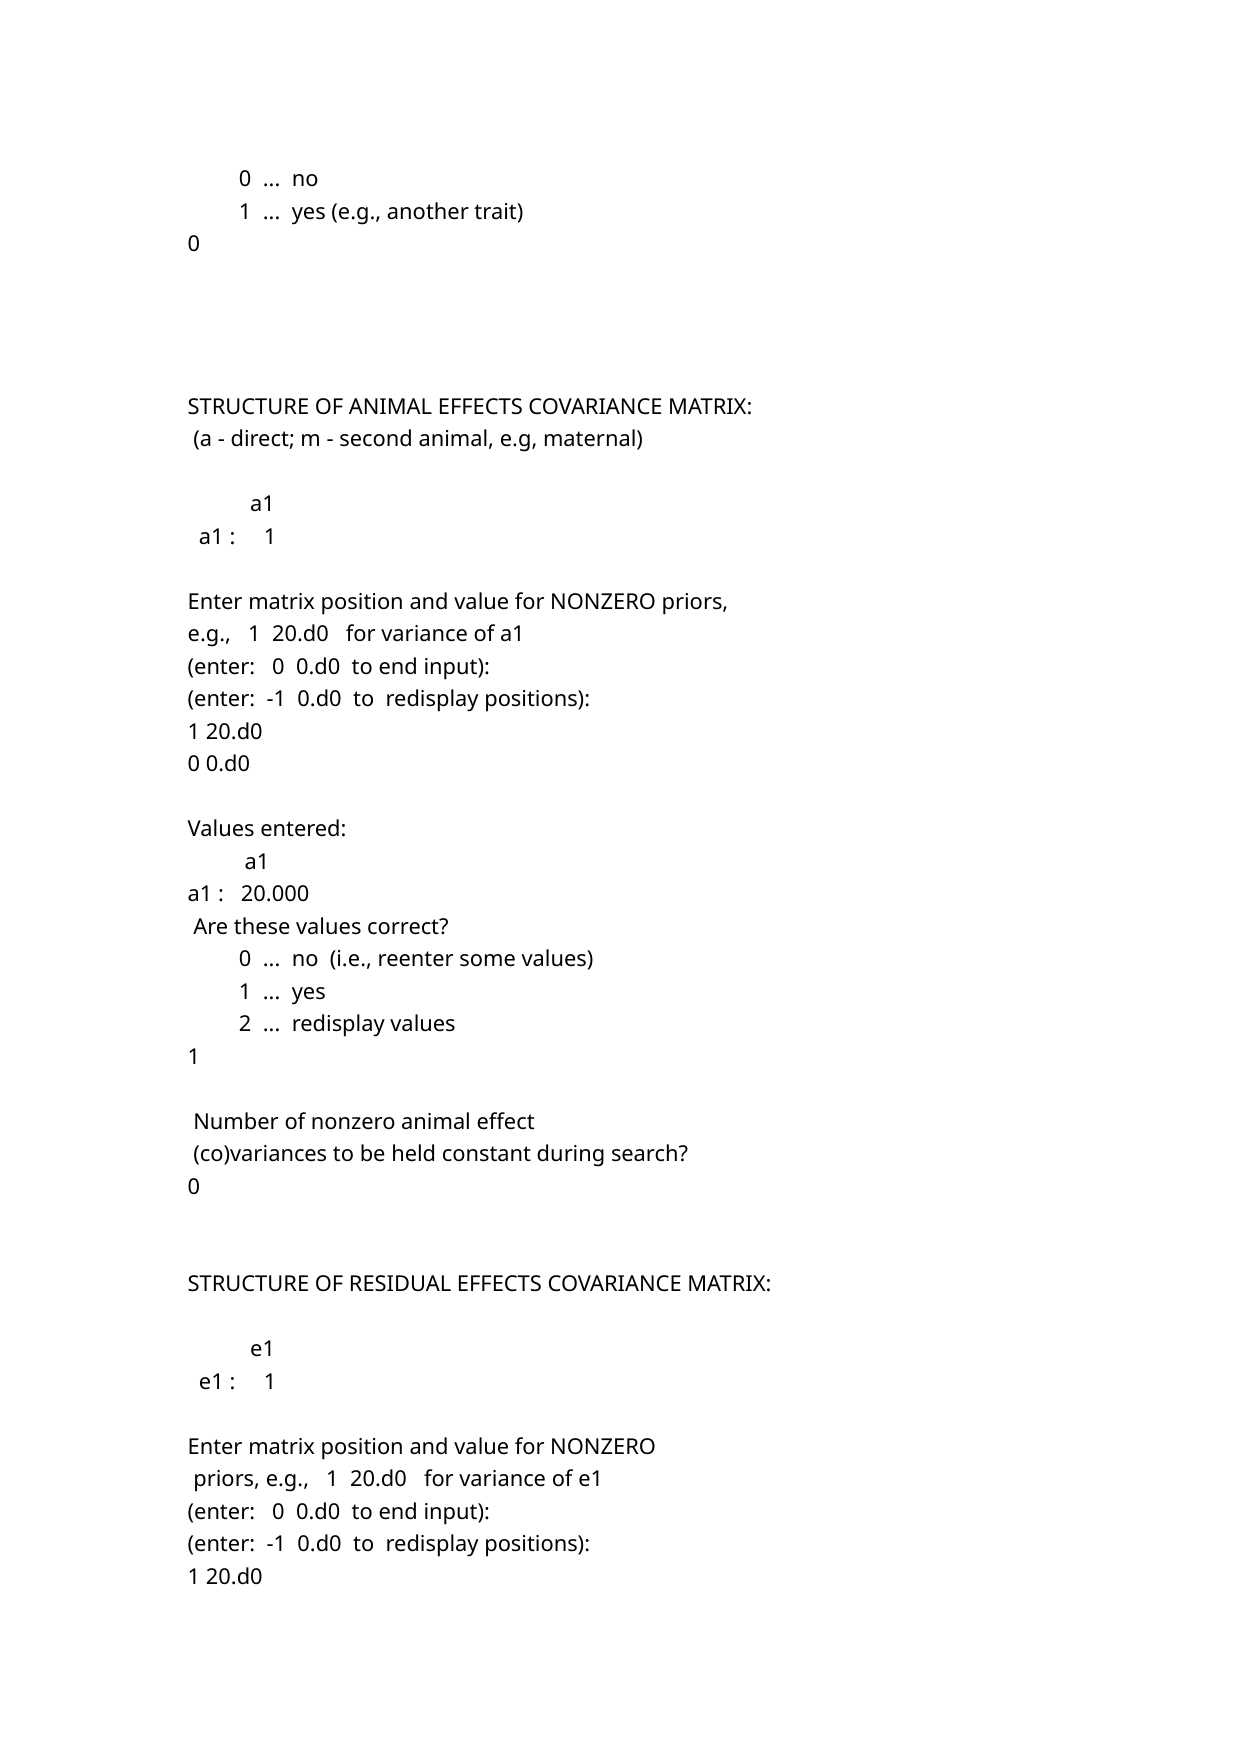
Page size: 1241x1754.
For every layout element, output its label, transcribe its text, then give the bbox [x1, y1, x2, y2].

text 1 ... yes [187, 974, 1053, 1007]
text priors, e.g., 1 20.d0 for variance of e1 [187, 1462, 1053, 1494]
text a1 [187, 487, 1053, 519]
text Number of nonzero animal effect [187, 1104, 1053, 1137]
text 0 [187, 227, 1053, 259]
text STRUCTURE OF RESIDUAL EFFECTS COVARIANCE MATRIX: [187, 1267, 1053, 1299]
text 1 20.d0 [187, 714, 1053, 747]
text 0 ... no (i.e., reenter some values) [187, 942, 1053, 974]
text Values entered: [187, 812, 1053, 844]
text e1 : 1 [187, 1364, 1053, 1397]
text 1 ... yes (e.g., another trait) [187, 194, 1053, 227]
text 0 [187, 1169, 1053, 1202]
text (a - direct; m - second animal, e.g, maternal) [187, 422, 1053, 454]
text 1 20.d0 [187, 1559, 1053, 1592]
text a1 : 20.000 [187, 877, 1053, 909]
text e1 [187, 1332, 1053, 1364]
text (co)variances to be held constant during search? [187, 1137, 1053, 1169]
text (enter: 0 0.d0 to end input): [187, 649, 1053, 682]
text (enter: -1 0.d0 to redisplay positions): [187, 1527, 1053, 1559]
text e.g., 1 20.d0 for variance of a1 [187, 617, 1053, 649]
text a1 : 1 [187, 519, 1053, 552]
text a1 [187, 844, 1053, 877]
text Enter matrix position and value for NONZERO priors, [187, 584, 1053, 617]
text 2 ... redisplay values [187, 1007, 1053, 1039]
text Are these values correct? [187, 909, 1053, 942]
text Enter matrix position and value for NONZERO [187, 1429, 1053, 1462]
text 1 [187, 1039, 1053, 1072]
text (enter: -1 0.d0 to redisplay positions): [187, 682, 1053, 714]
text 0 ... no [187, 162, 1053, 194]
text STRUCTURE OF ANIMAL EFFECTS COVARIANCE MATRIX: [187, 389, 1053, 422]
text (enter: 0 0.d0 to end input): [187, 1494, 1053, 1527]
text 0 0.d0 [187, 747, 1053, 779]
